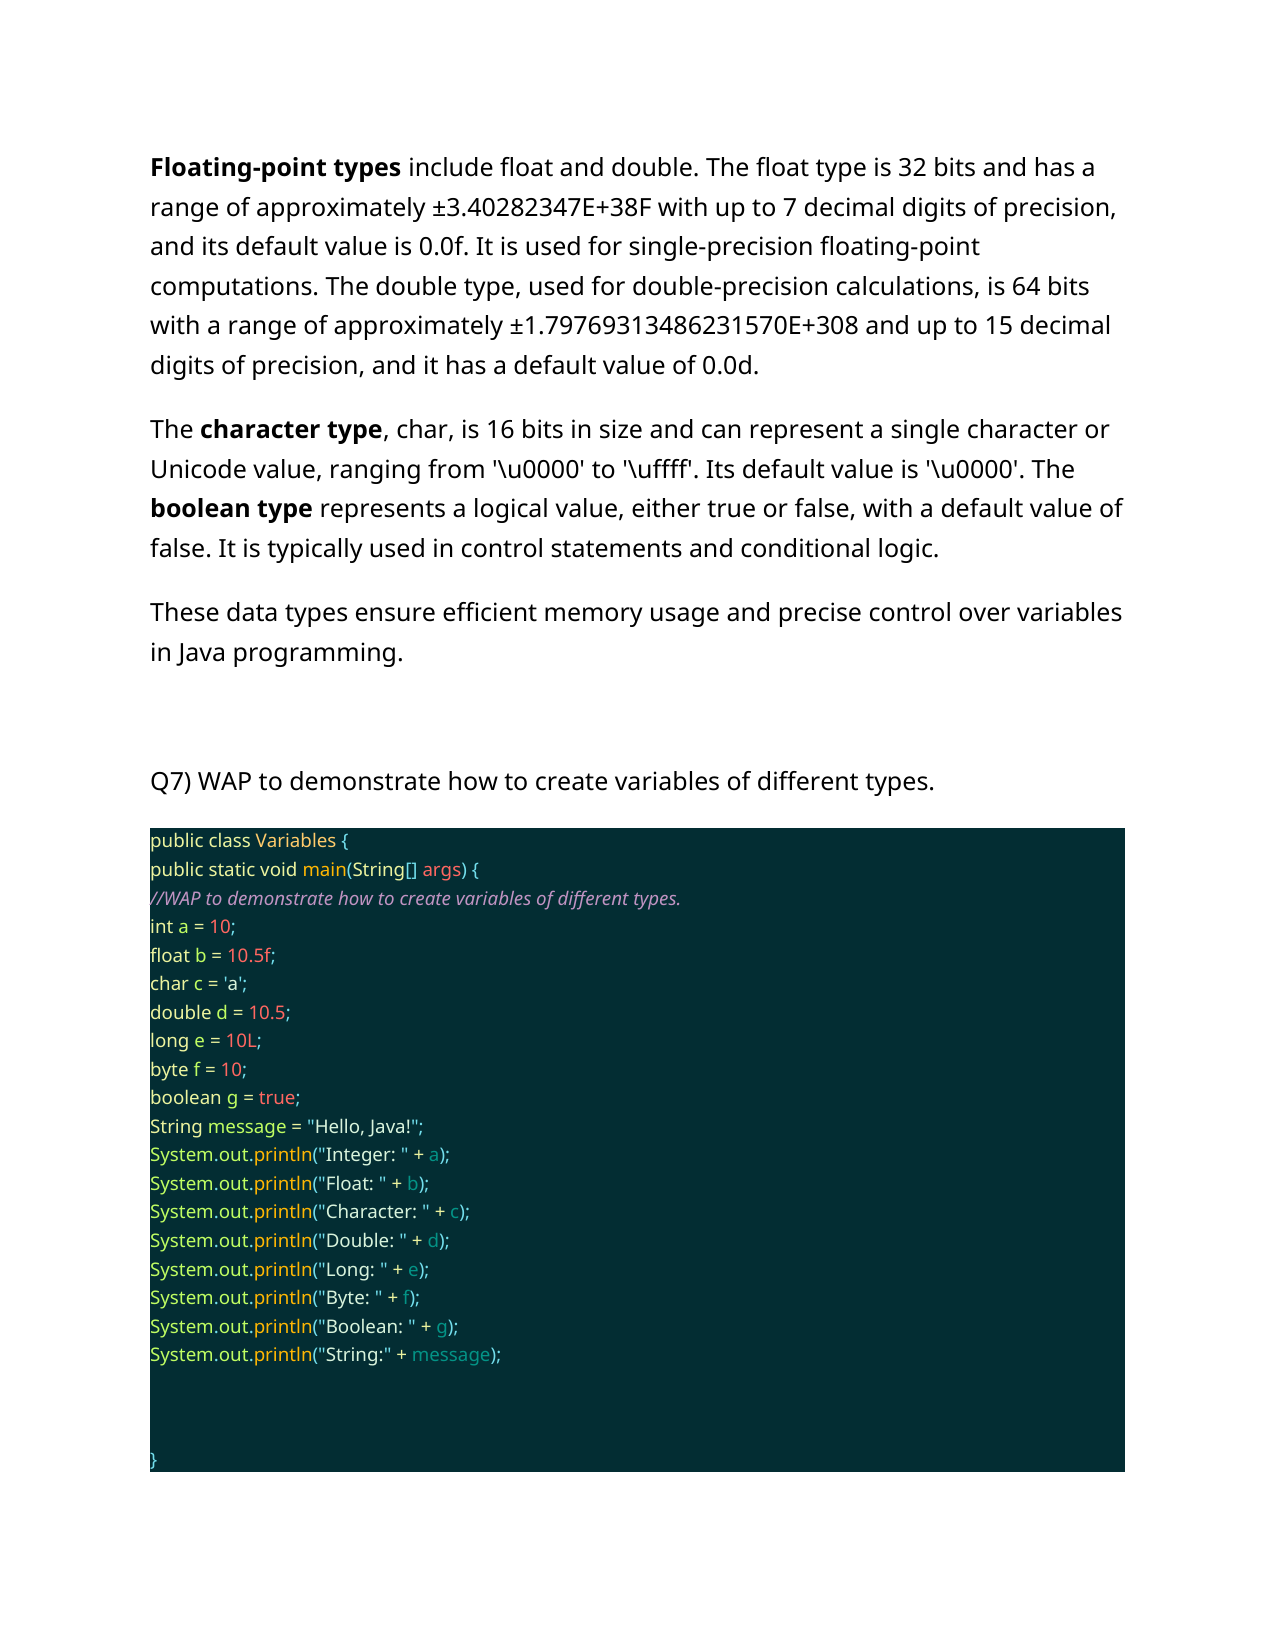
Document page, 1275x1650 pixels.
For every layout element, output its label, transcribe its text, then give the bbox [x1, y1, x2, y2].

text System.out.println("Character: " + c); [150, 1199, 1125, 1224]
text public class Variables { [150, 828, 1125, 853]
text System.out.println("Long: " + e); [150, 1256, 1125, 1281]
text byte f = 10; [150, 1056, 1125, 1082]
text public static void main(String[] args) { [150, 856, 1125, 882]
text boolean g = true; [150, 1084, 1125, 1110]
text System.out.println("Double: " + d); [150, 1227, 1125, 1253]
text double d = 10.5; [150, 999, 1125, 1024]
text System.out.println("Float: " + b); [150, 1170, 1125, 1196]
text Floating-point types include float and double. The float type is 32 bits and has a range of approximately ±3.40282347E+38F with up to 7 decimal digits of precision, and its default value is 0.0f. It is used for single-precision floating-point computations. The double type, used for double-precision calculations, is 64 bits with a range of approximately ±1.79769313486231570E+308 and up to 15 decimal digits of precision, and it has a default value of 0.0d. [150, 150, 1125, 381]
text float b = 10.5f; [150, 942, 1125, 967]
text System.out.println("Byte: " + f); [150, 1284, 1125, 1310]
text The character type, char, is 16 bits in size and can represent a single character or Unicode value, ranging from '\u0000' to '\uffff'. Its default value is '\u0000'. The boolean type represents a logical value, either true or false, with a default value of false. It is typically used in control statements and conditional logic. [150, 412, 1125, 564]
text Q7) WAP to demonstrate how to create variables of different types. [150, 763, 1125, 797]
text System.out.println("Integer: " + a); [150, 1142, 1125, 1167]
text char c = 'a'; [150, 970, 1125, 996]
text } [150, 1446, 1125, 1472]
text //WAP to demonstrate how to create variables of different types. [150, 885, 1125, 910]
text long e = 10L; [150, 1027, 1125, 1053]
text System.out.println("Boolean: " + g); [150, 1313, 1125, 1338]
text int a = 10; [150, 913, 1125, 939]
text String message = "Hello, Java!"; [150, 1113, 1125, 1139]
text System.out.println("String:" + message); [150, 1341, 1125, 1367]
text These data types ensure efficient memory usage and precise control over variables in Java programming. [150, 595, 1125, 668]
